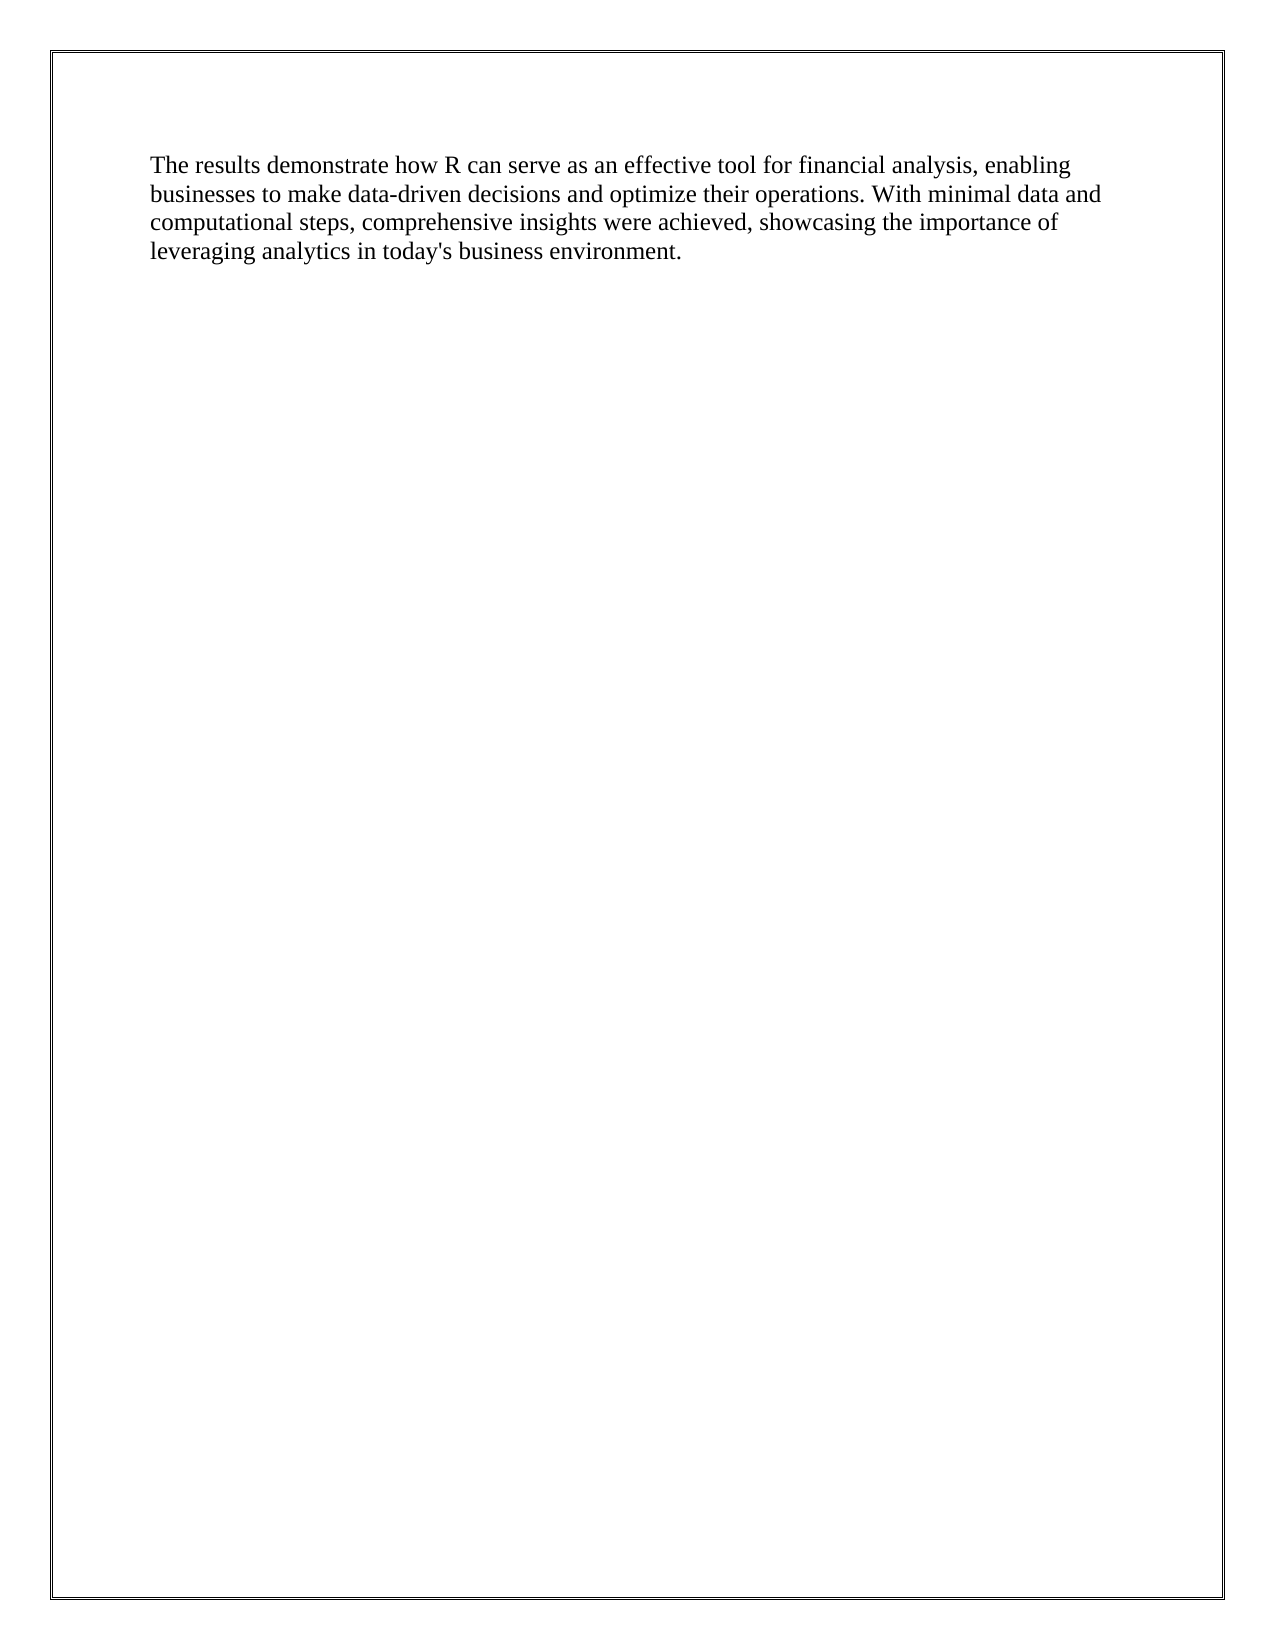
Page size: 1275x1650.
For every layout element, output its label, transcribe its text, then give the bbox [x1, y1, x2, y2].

text The results demonstrate how R can serve as an effective tool for financial analysis, enabling businesses to make data-driven decisions and optimize their operations. With minimal data and computational steps, comprehensive insights were achieved, showcasing the importance of leveraging analytics in today's business environment. [150, 150, 1125, 265]
